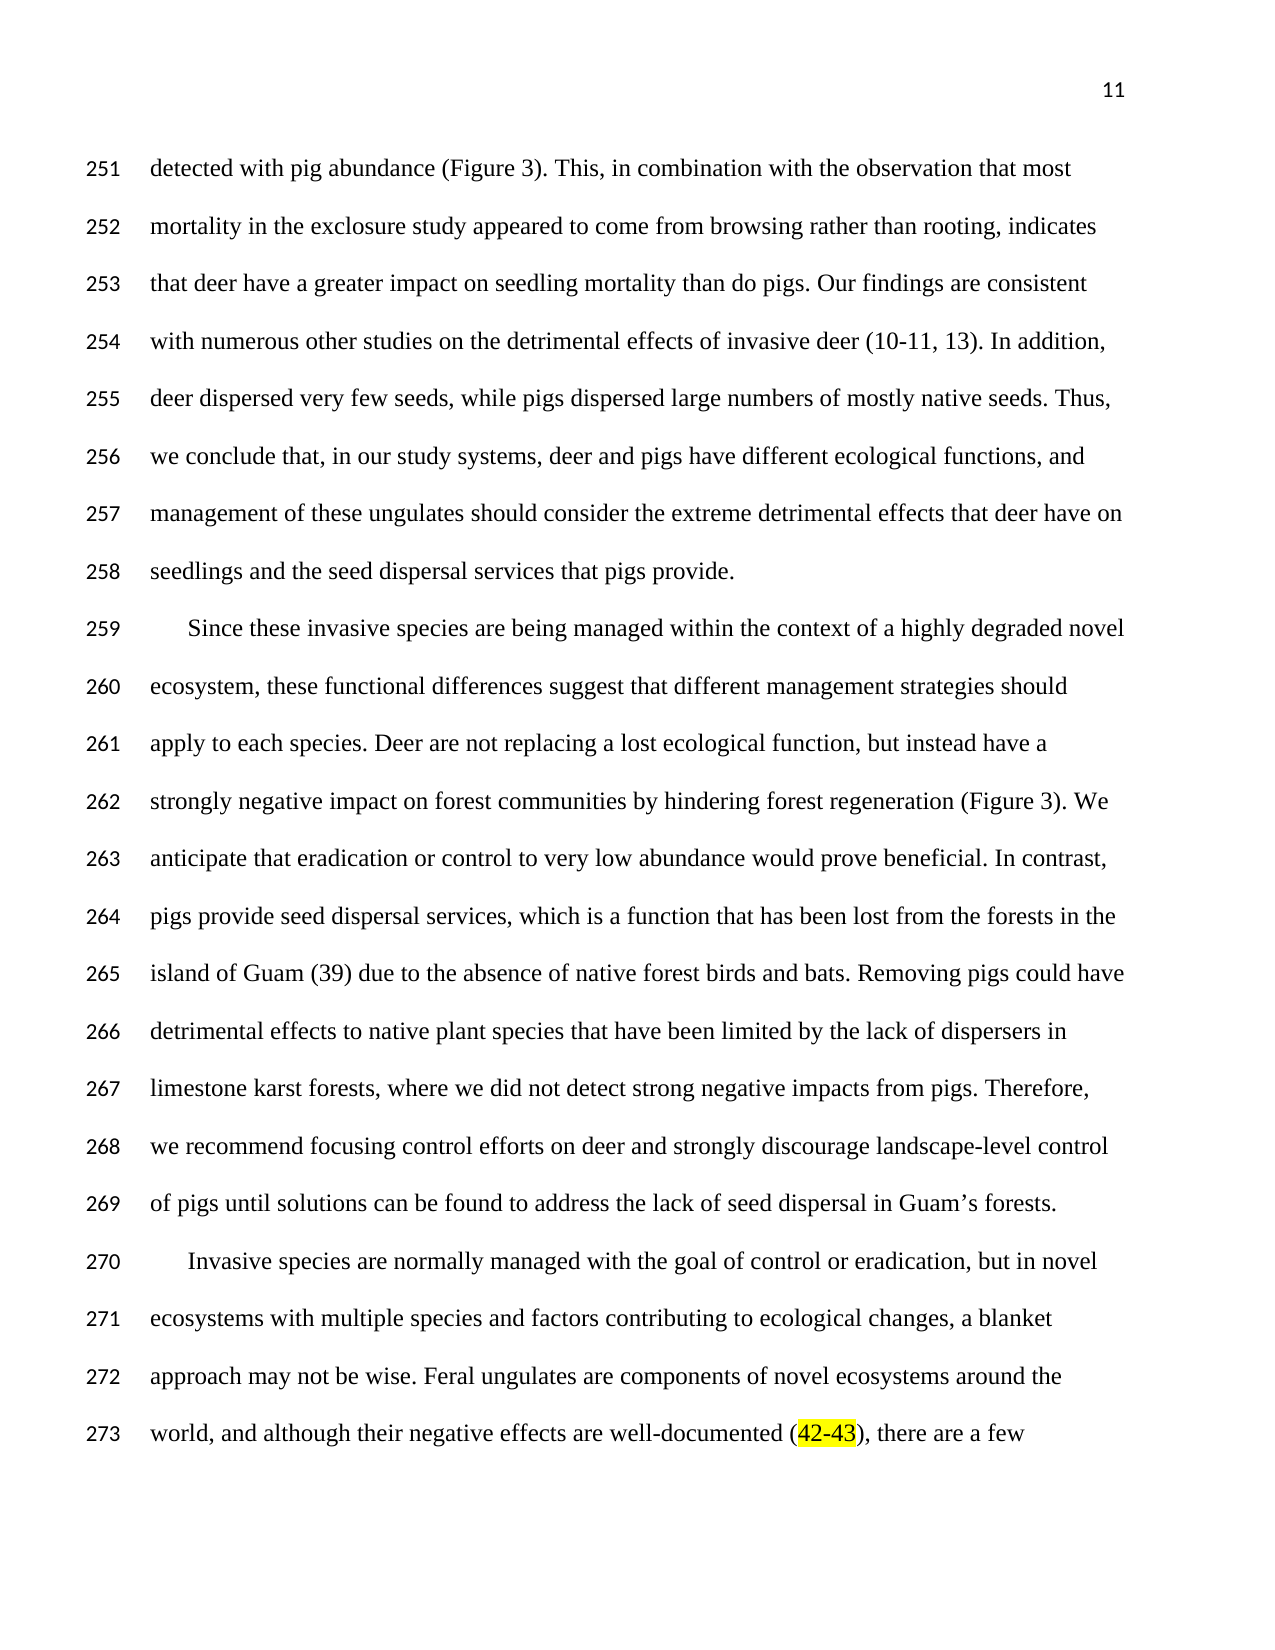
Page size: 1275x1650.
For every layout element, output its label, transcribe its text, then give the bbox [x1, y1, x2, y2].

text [150, 1246, 1125, 1447]
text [150, 153, 1125, 585]
text Since these invasive species are being managed within the context of a highly degraded novel ecosystem, these functional differences suggest that different management strategies should apply to each species. Deer are not replacing a lost ecological function, but instead have a strongly negative impact on forest communities by hindering forest regeneration (Figure 3). We anticipate that eradication or control to very low abundance would prove beneficial. In contrast, pigs provide seed dispersal services, which is a function that has been lost from the forests in the island of Guam (39) due to the absence of native forest birds and bats. Removing pigs could have detrimental effects to native plant species that have been limited by the lack of dispersers in limestone karst forests, where we did not detect strong negative impacts from pigs. Therefore, we recommend focusing control efforts on deer and strongly discourage landscape-level control of pigs until solutions can be found to address the lack of seed dispersal in Guam’s forests. [150, 613, 1125, 1217]
